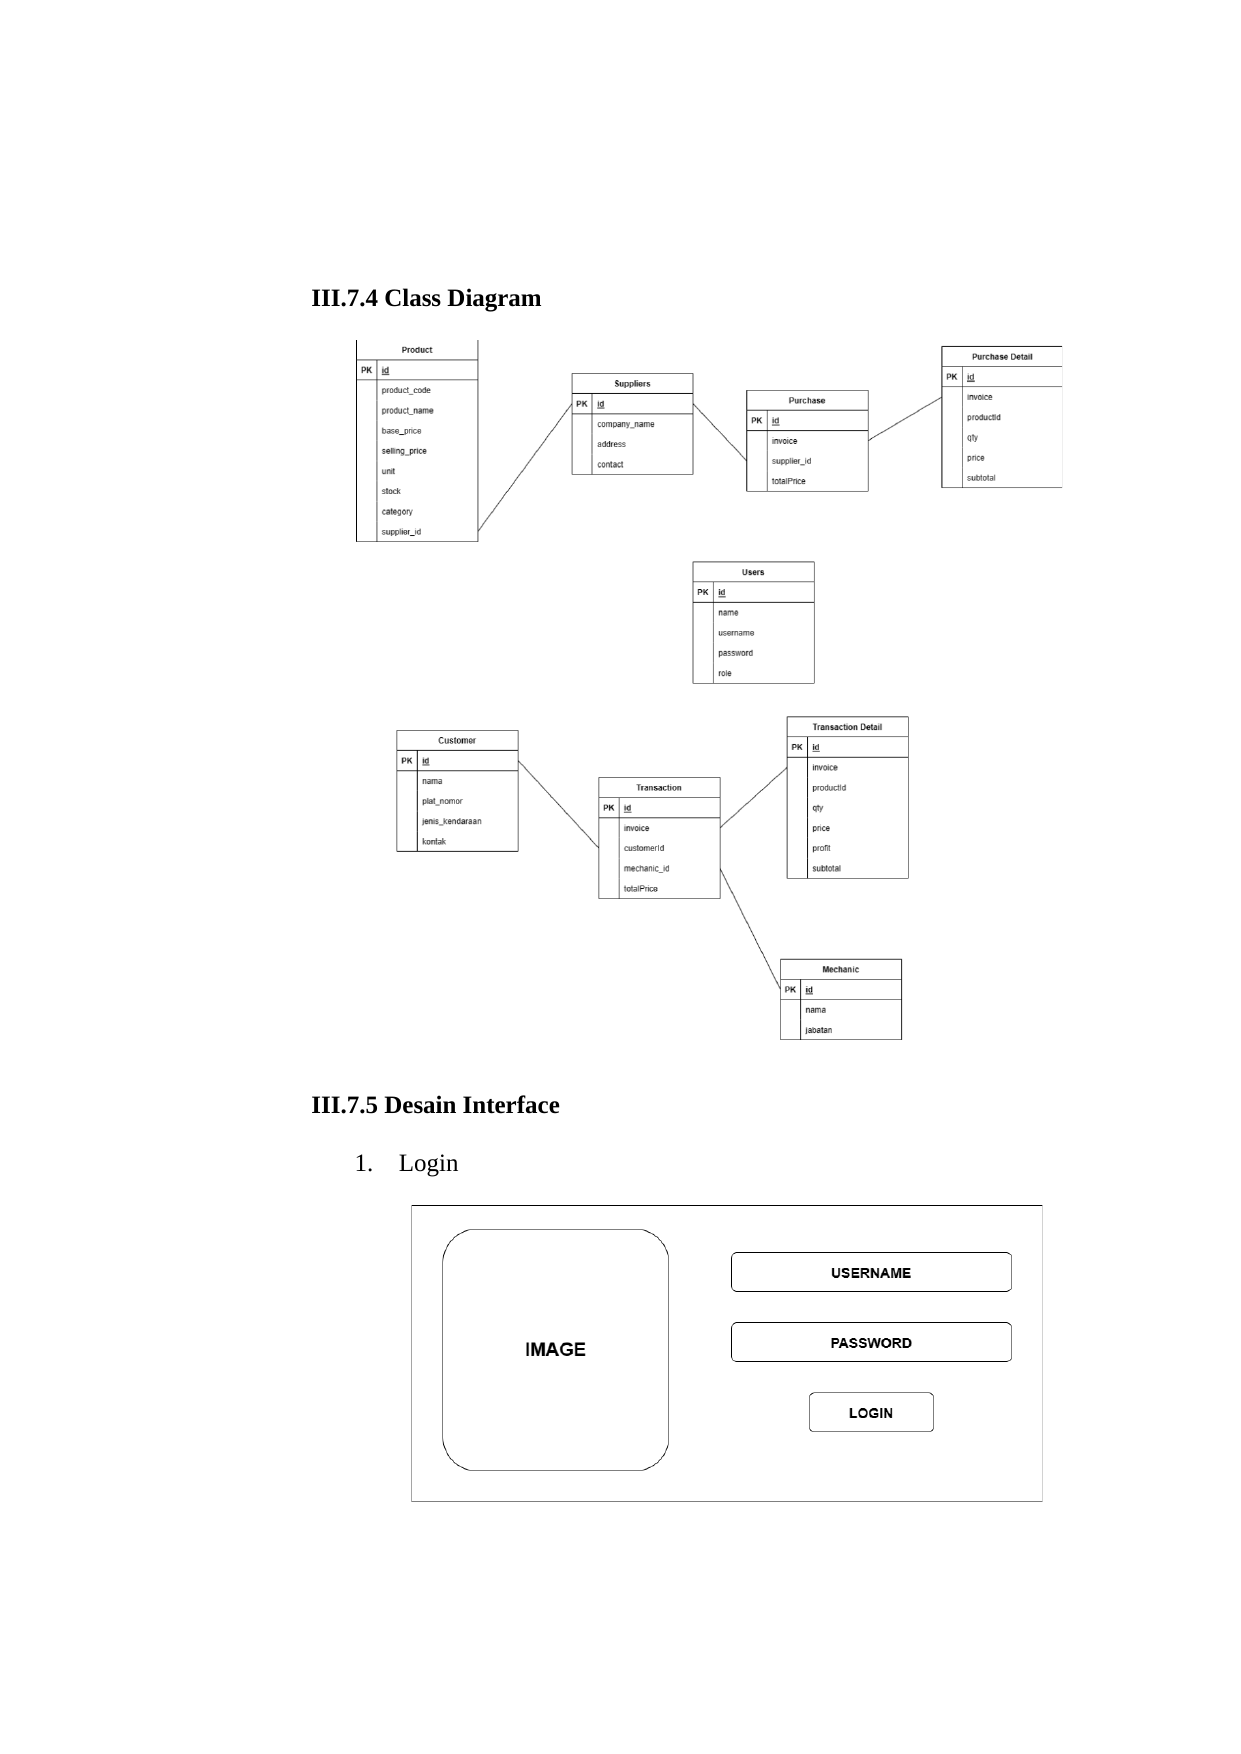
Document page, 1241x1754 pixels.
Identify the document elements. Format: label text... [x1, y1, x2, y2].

picture [356, 340, 1063, 1040]
picture [411, 1205, 1043, 1502]
subtitle Desain Interface [311, 1091, 1063, 1119]
list Login [354, 1148, 1063, 1177]
subtitle Class Diagram [311, 283, 1063, 312]
